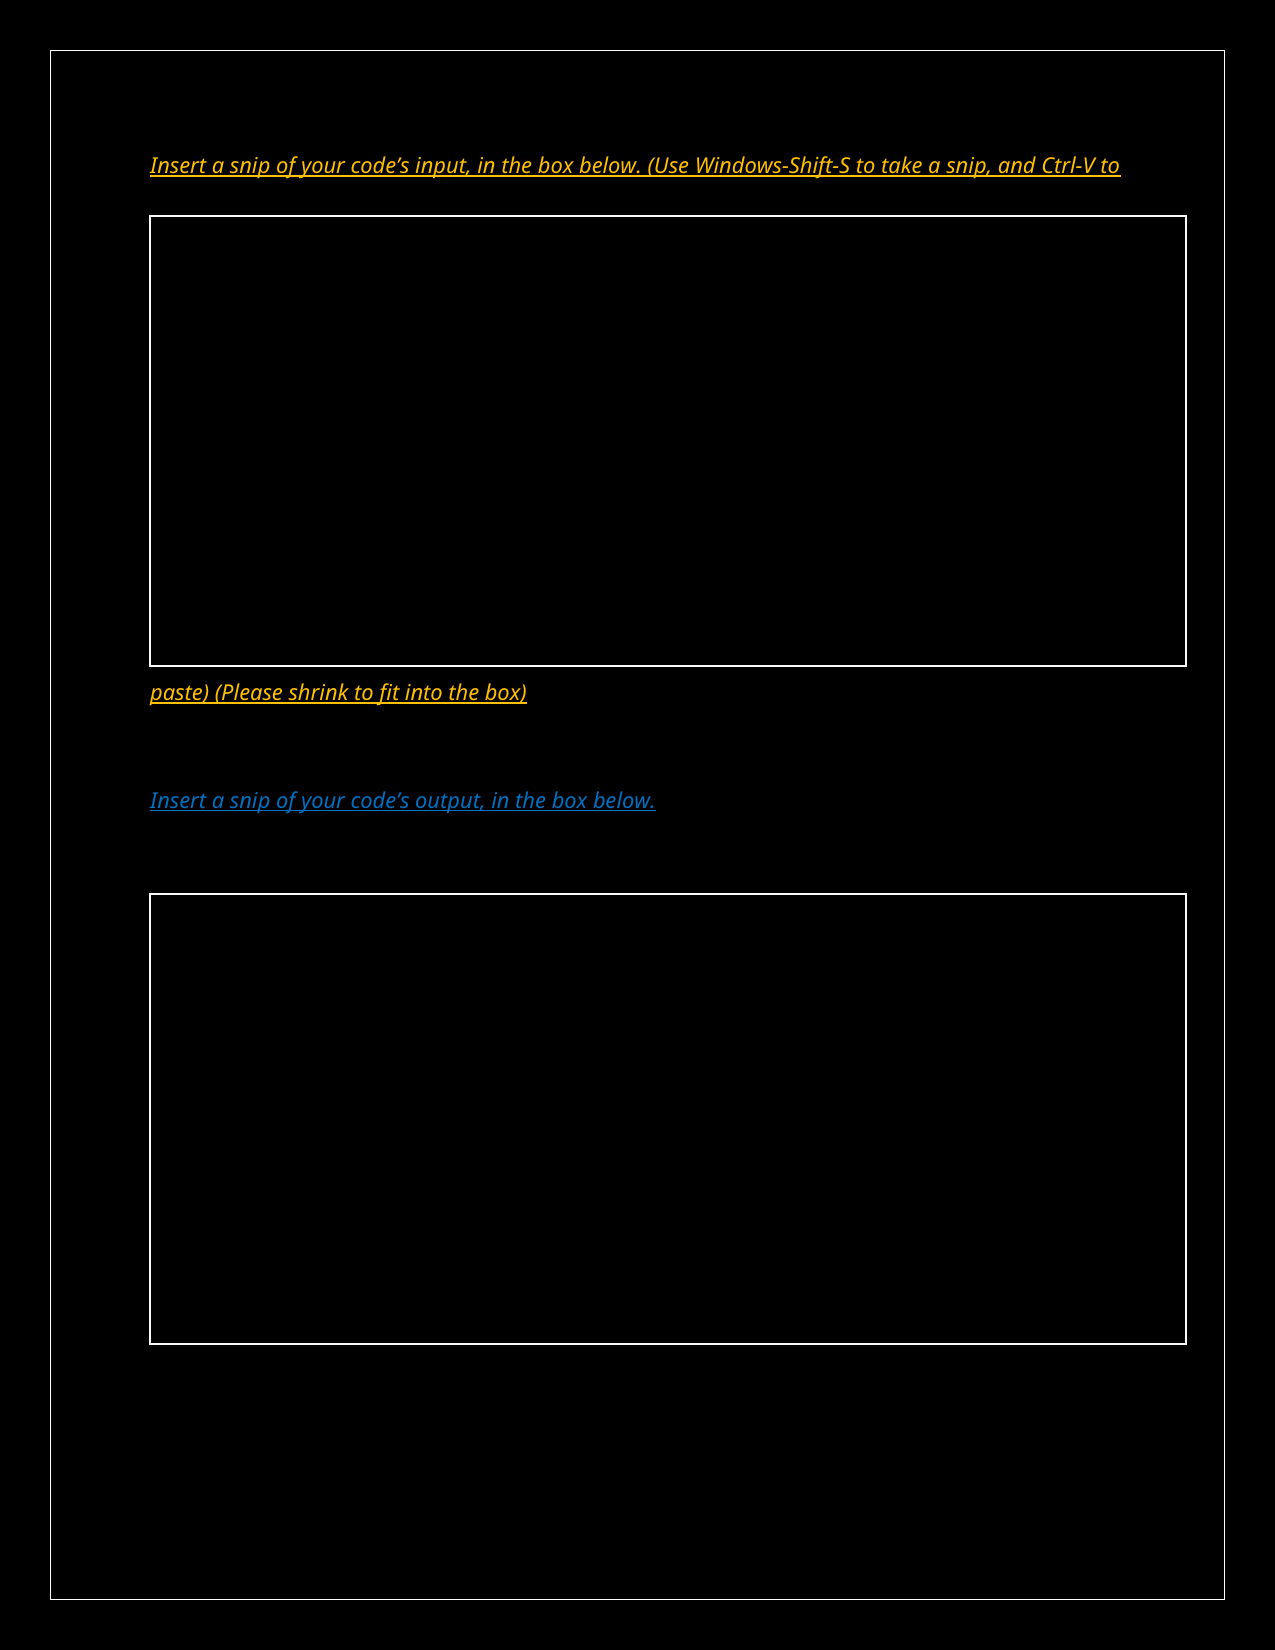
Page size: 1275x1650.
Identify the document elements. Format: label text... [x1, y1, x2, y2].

text Insert a snip of your code’s input, in the box below. (Use Windows-Shift-S to take a snip, and Ctrl-V to paste) (Please shrink to fit into the box) [150, 667, 1125, 707]
text Insert a snip of your code’s output, in the box below. [150, 785, 1125, 814]
text Insert a snip of your code’s input, in the box below. (Use Windows-Shift-S to take a snip, and Ctrl-V to paste) (Please shrink to fit into the box) [150, 150, 1125, 215]
